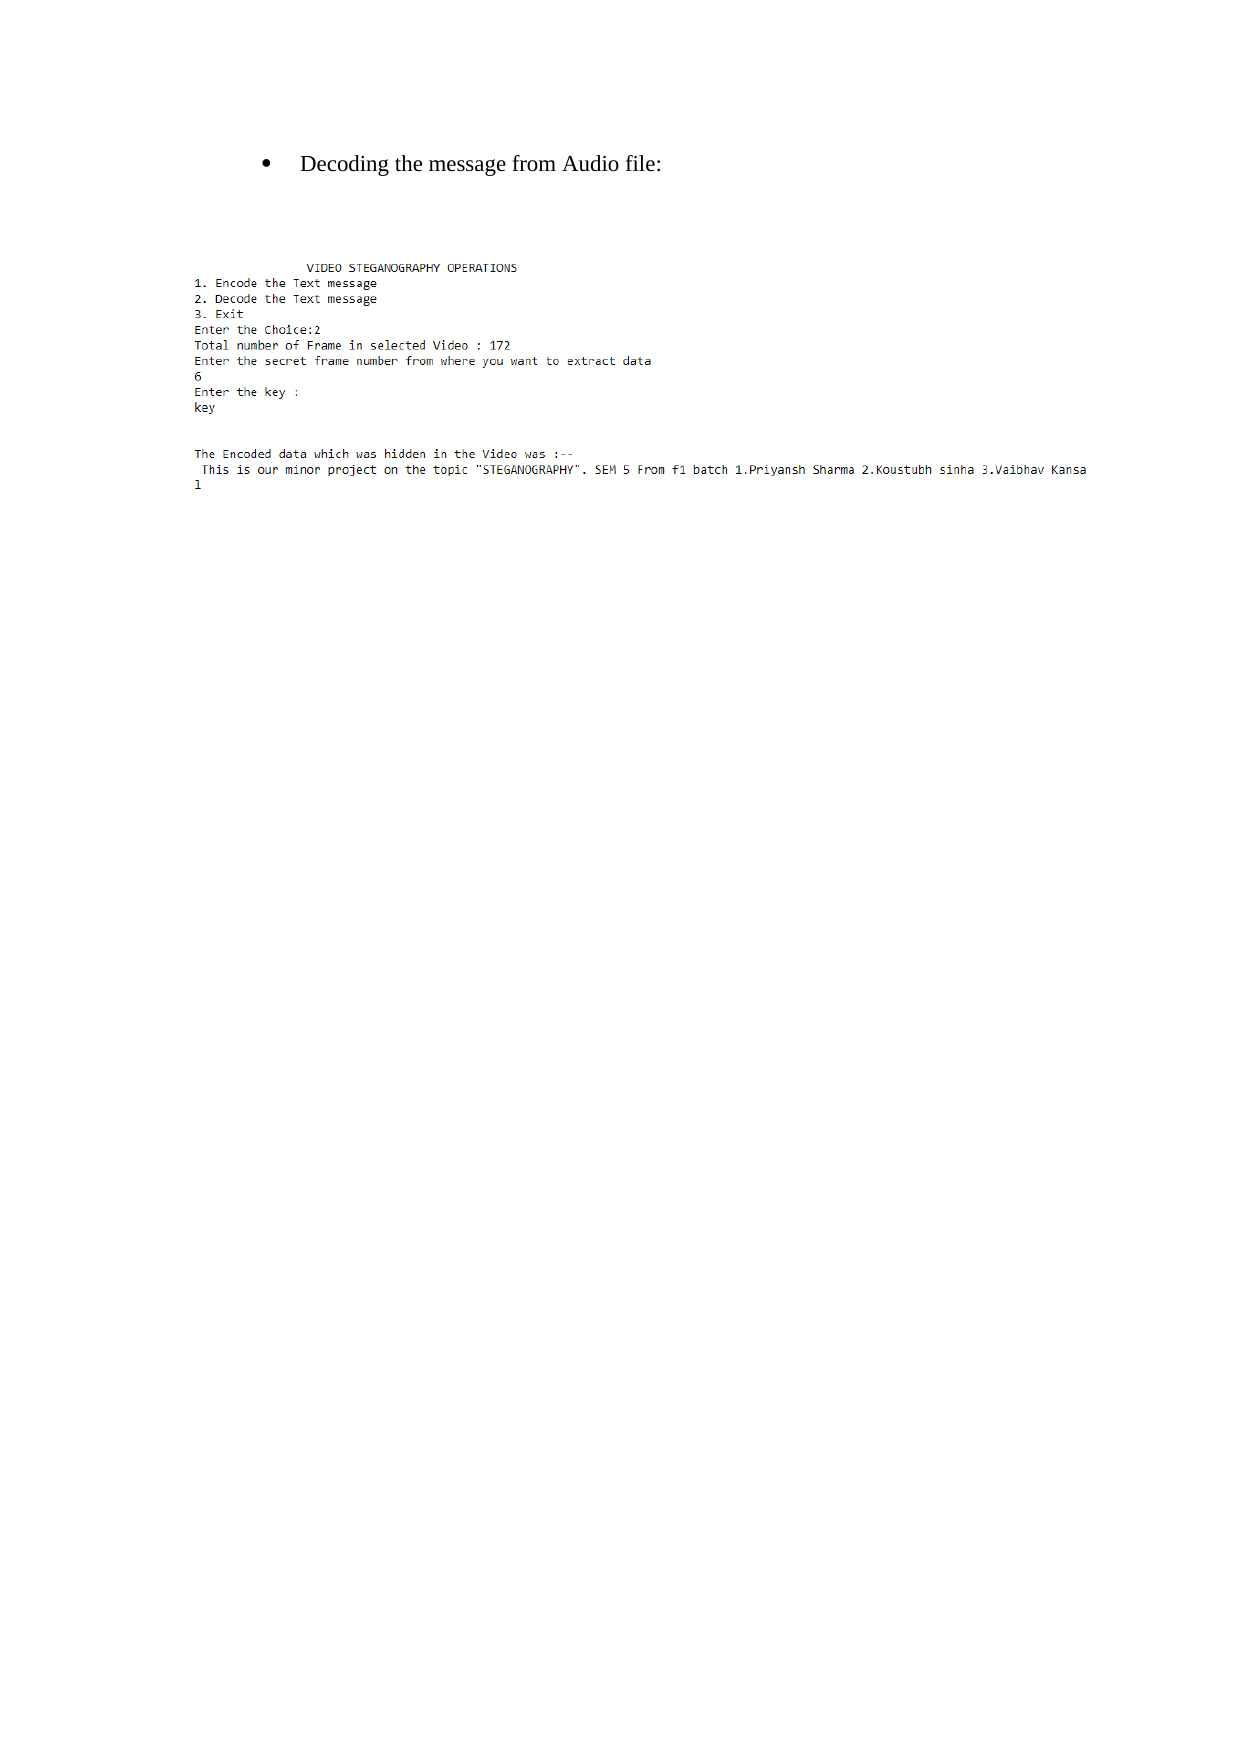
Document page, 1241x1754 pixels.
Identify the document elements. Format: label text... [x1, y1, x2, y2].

list Decoding the message from Audio file: [262, 150, 1090, 176]
picture [150, 255, 1091, 497]
